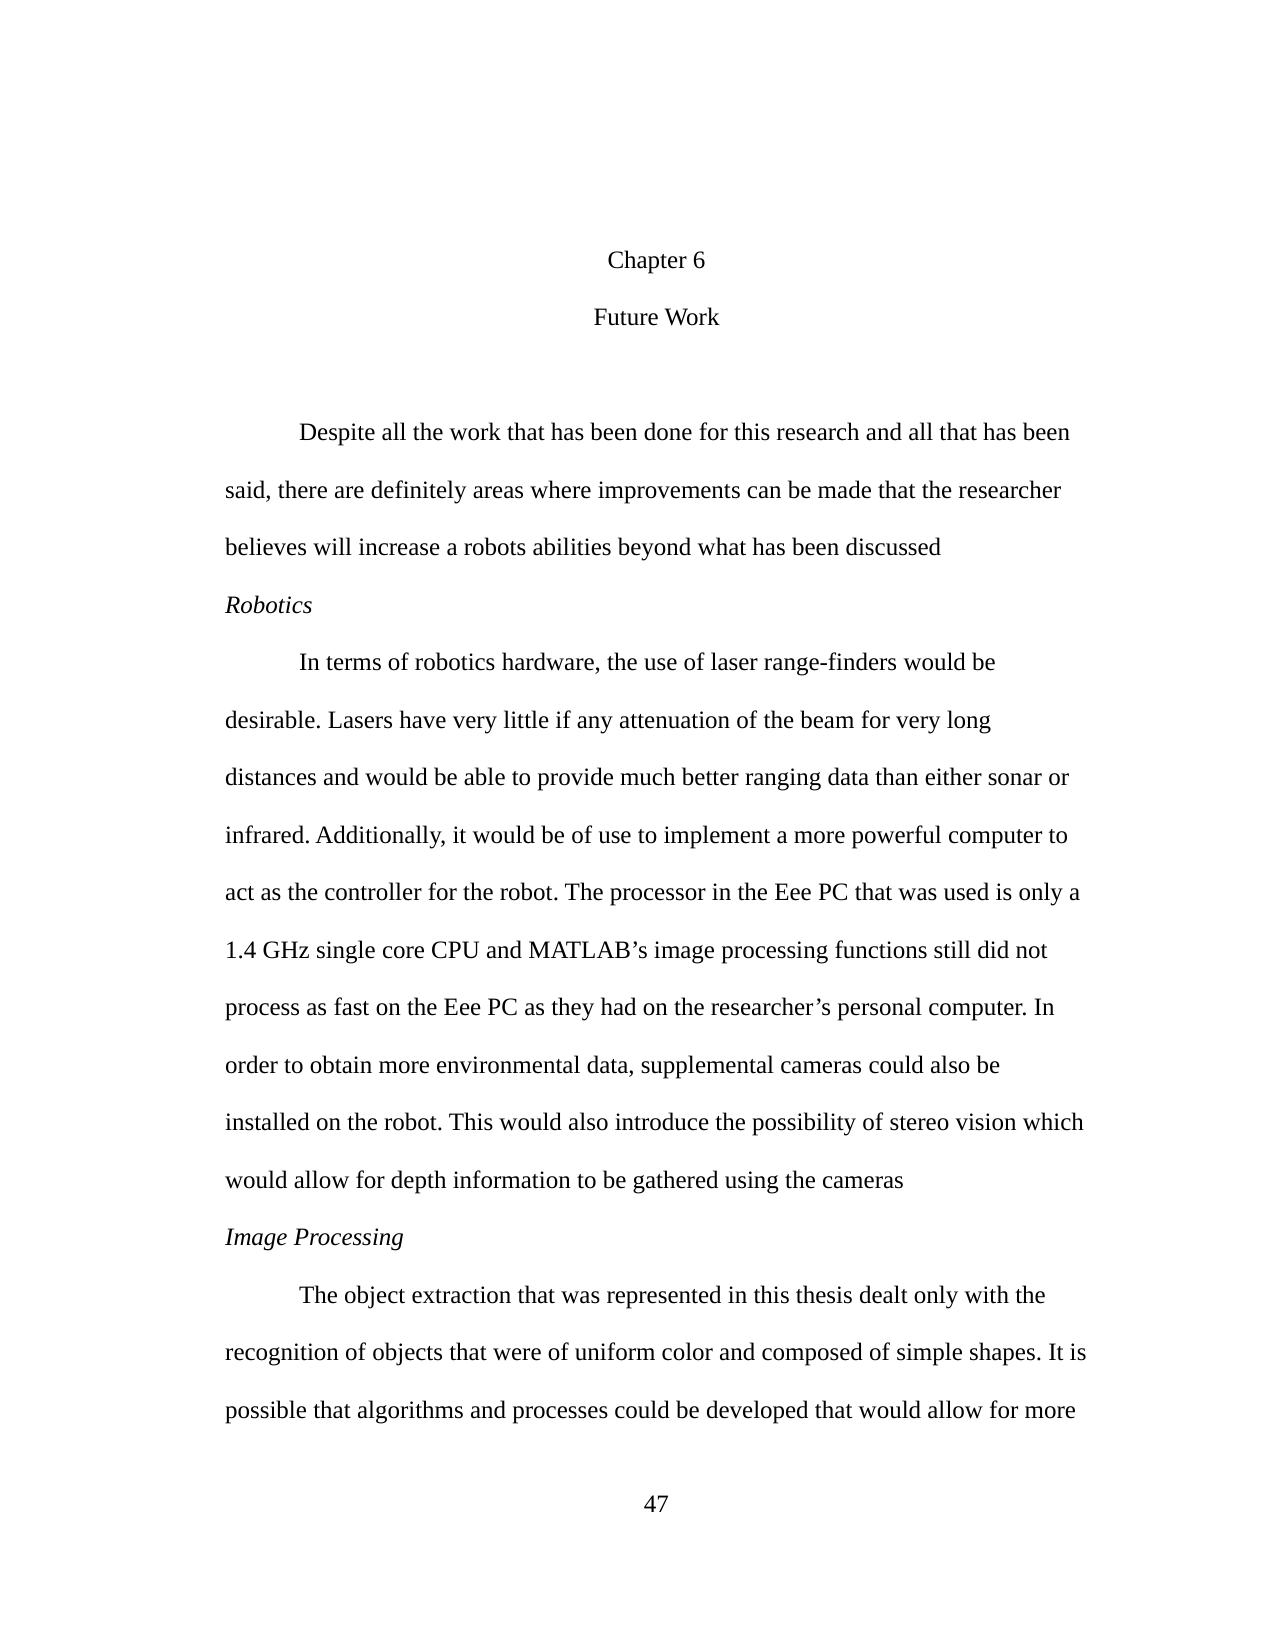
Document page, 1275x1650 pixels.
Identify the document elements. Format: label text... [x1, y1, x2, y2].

text Chapter 6 [225, 245, 1087, 274]
text Despite all the work that has been done for this research and all that has been said, there are definitely areas where improvements can be made that the researcher believes will increase a robots abilities beyond what has been discussed [225, 417, 1087, 561]
text In terms of robotics hardware, the use of laser range-finders would be desirable. Lasers have very little if any attenuation of the beam for very long distances and would be able to provide much better ranging data than either sonar or infrared. Additionally, it would be of use to implement a more powerful computer to act as the controller for the robot. The processor in the Eee PC that was used is only a 1.4 GHz single core CPU and MATLAB’s image processing functions still did not process as fast on the Eee PC as they had on the researcher’s personal computer. In order to obtain more environmental data, supplemental cameras could also be installed on the robot. This would also introduce the possibility of stereo vision which would allow for depth information to be gathered using the cameras [225, 647, 1087, 1194]
text Robotics [225, 590, 1087, 619]
text Future Work [225, 302, 1087, 331]
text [225, 1280, 1087, 1424]
text Image Processing [225, 1222, 1087, 1251]
